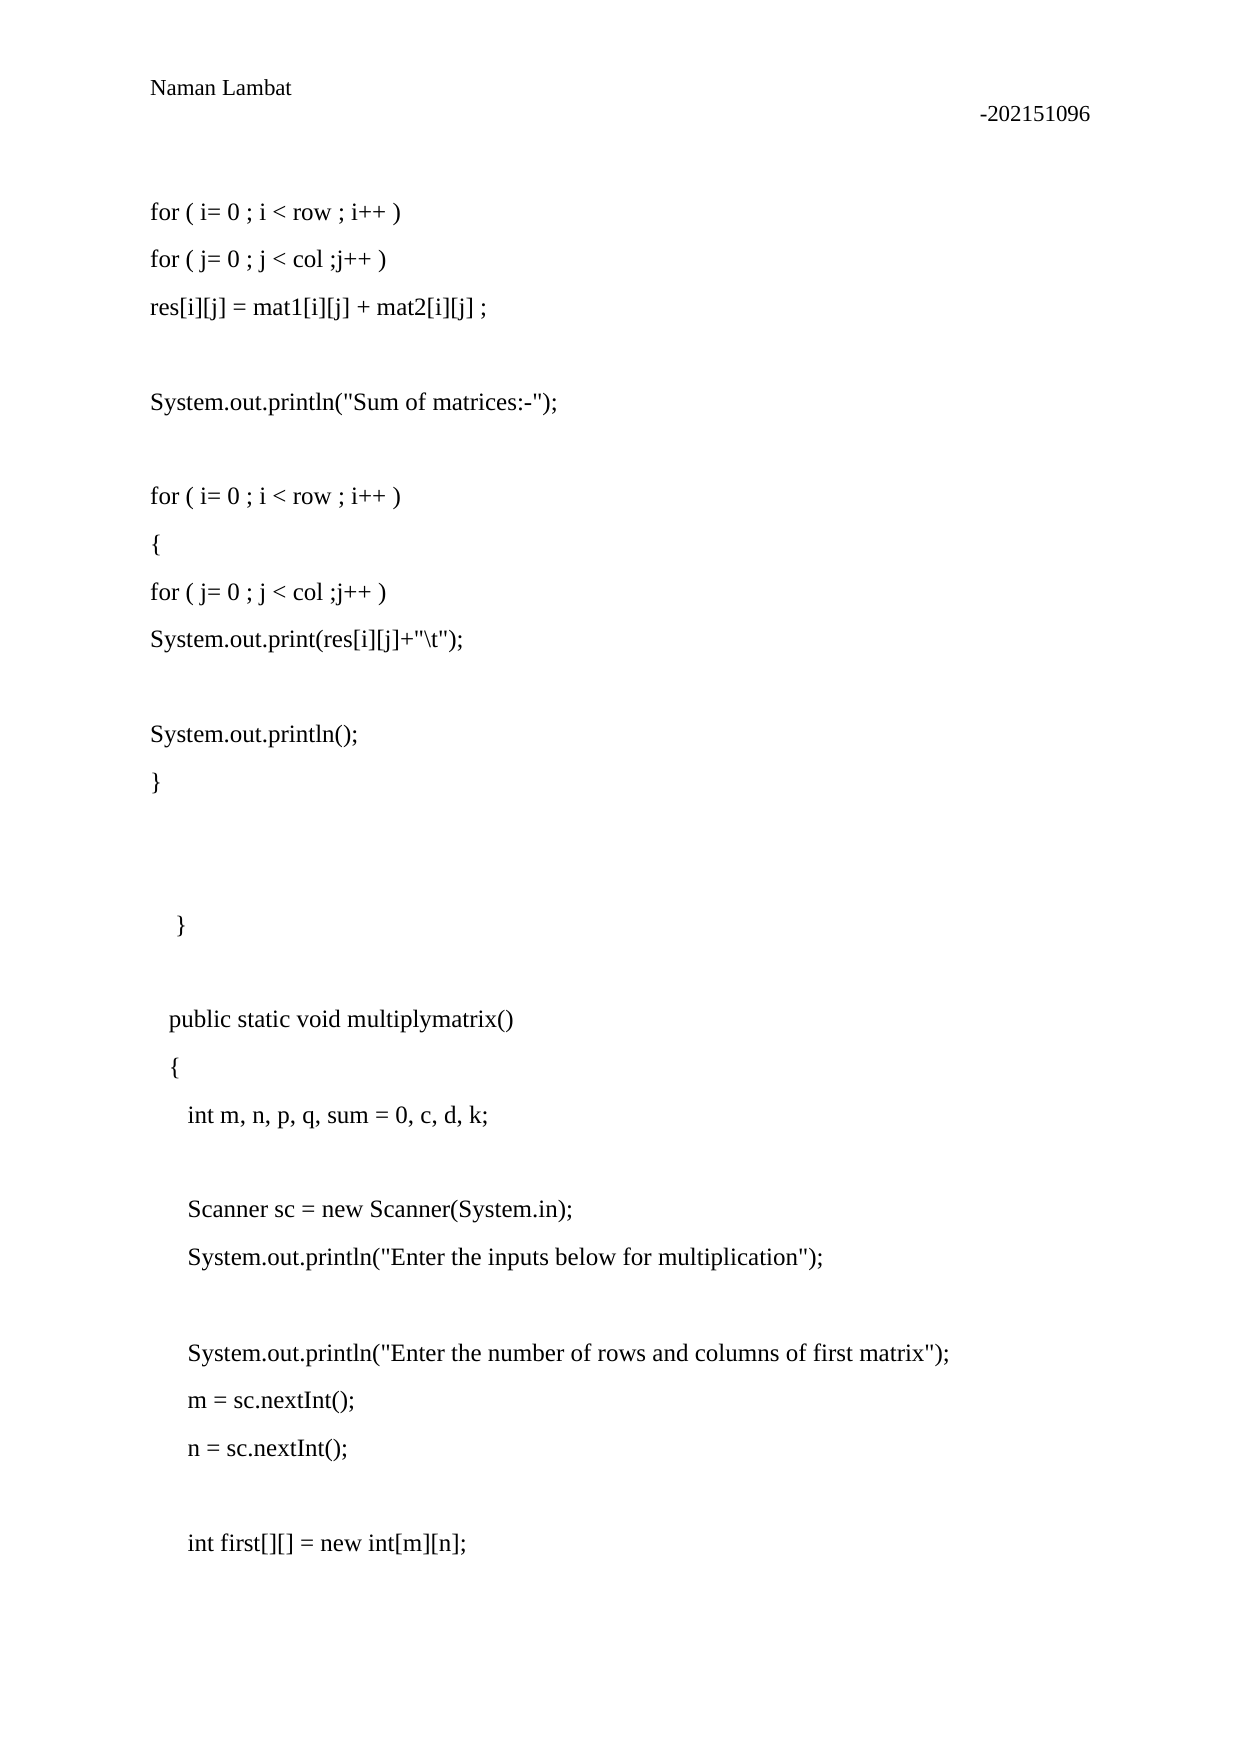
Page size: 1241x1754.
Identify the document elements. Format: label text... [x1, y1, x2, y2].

text Scanner sc = new Scanner(System.in); [150, 1194, 1090, 1223]
text for ( i= 0 ; i < row ; i++ ) [150, 197, 1090, 226]
text { [150, 529, 1090, 558]
text m = sc.nextInt(); [150, 1385, 1090, 1414]
text } [150, 767, 1090, 796]
text for ( j= 0 ; j < col ;j++ ) [150, 244, 1090, 273]
text } [150, 910, 1090, 939]
text System.out.println("Enter the number of rows and columns of first matrix"); [150, 1338, 1090, 1366]
text res[i][j] = mat1[i][j] + mat2[i][j] ; [150, 292, 1090, 321]
text for ( i= 0 ; i < row ; i++ ) [150, 481, 1090, 510]
text int m, n, p, q, sum = 0, c, d, k; [150, 1100, 1090, 1129]
text public static void multiplymatrix() [150, 1004, 1090, 1033]
text for ( j= 0 ; j < col ;j++ ) [150, 577, 1090, 606]
text { [150, 1052, 1090, 1081]
text System.out.println(); [150, 719, 1090, 748]
text int first[][] = new int[m][n]; [150, 1528, 1090, 1556]
text System.out.println("Enter the inputs below for multiplication"); [150, 1242, 1090, 1271]
text System.out.println("Sum of matrices:-"); [150, 387, 1090, 416]
text System.out.print(res[i][j]+"\t"); [150, 624, 1090, 653]
text n = sc.nextInt(); [150, 1433, 1090, 1462]
